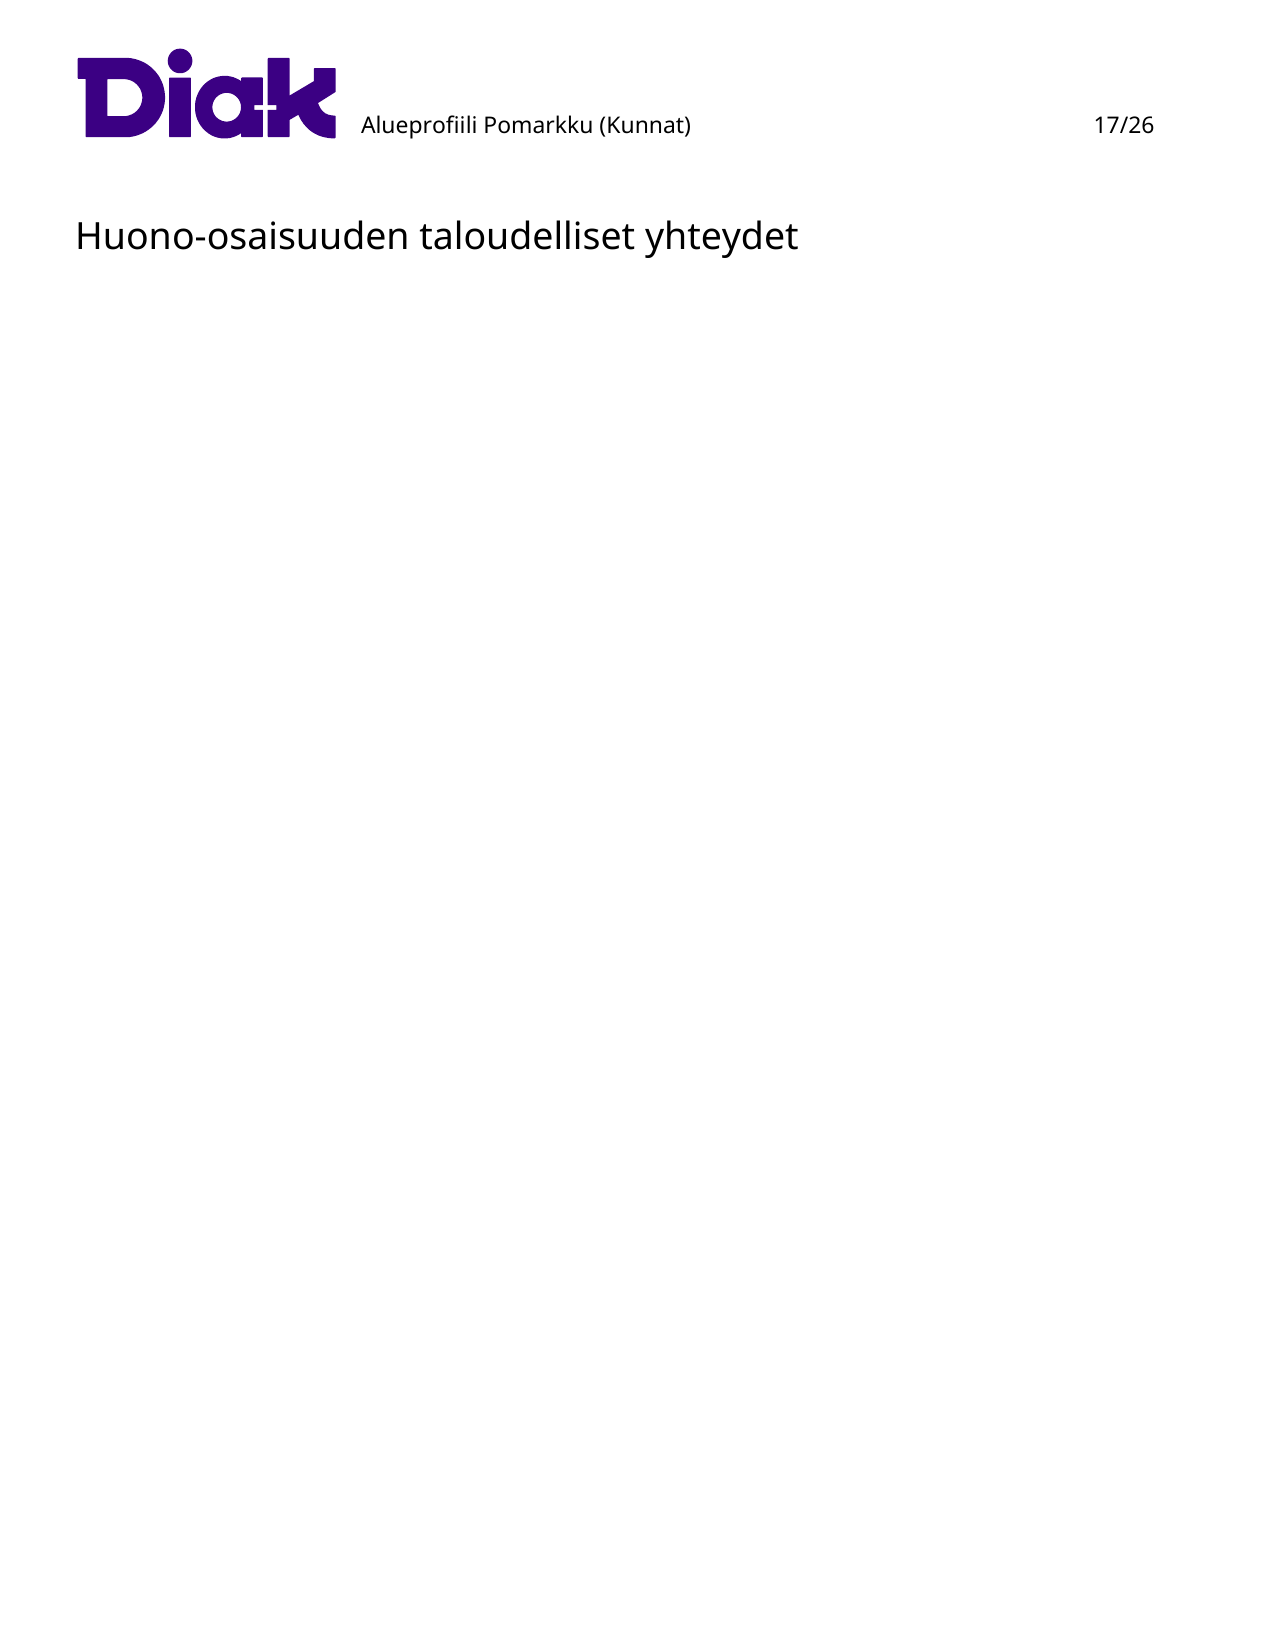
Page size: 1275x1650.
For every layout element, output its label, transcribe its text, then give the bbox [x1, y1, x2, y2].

subtitle Huono-osaisuuden taloudelliset yhteydet [75, 209, 1200, 261]
